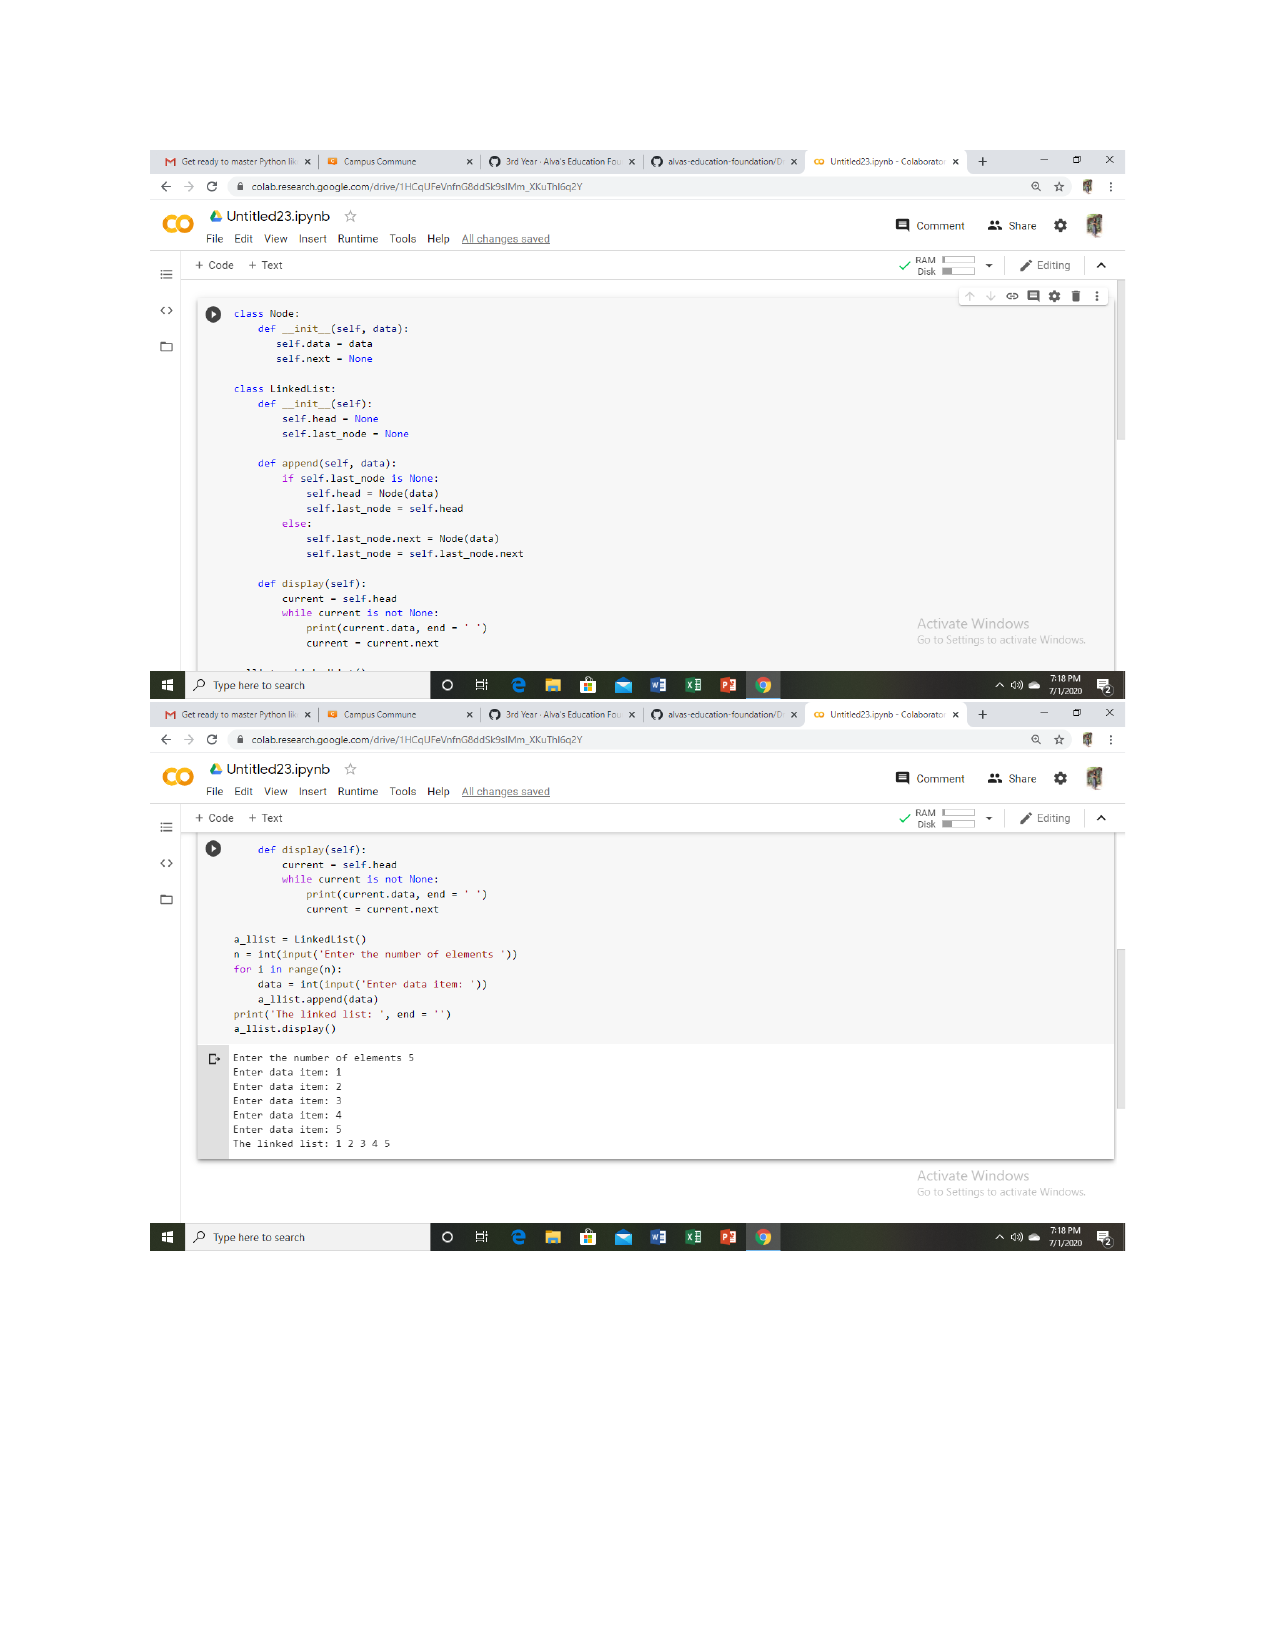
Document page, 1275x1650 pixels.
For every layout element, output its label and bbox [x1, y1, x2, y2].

picture [150, 702, 1125, 1251]
picture [150, 150, 1125, 699]
